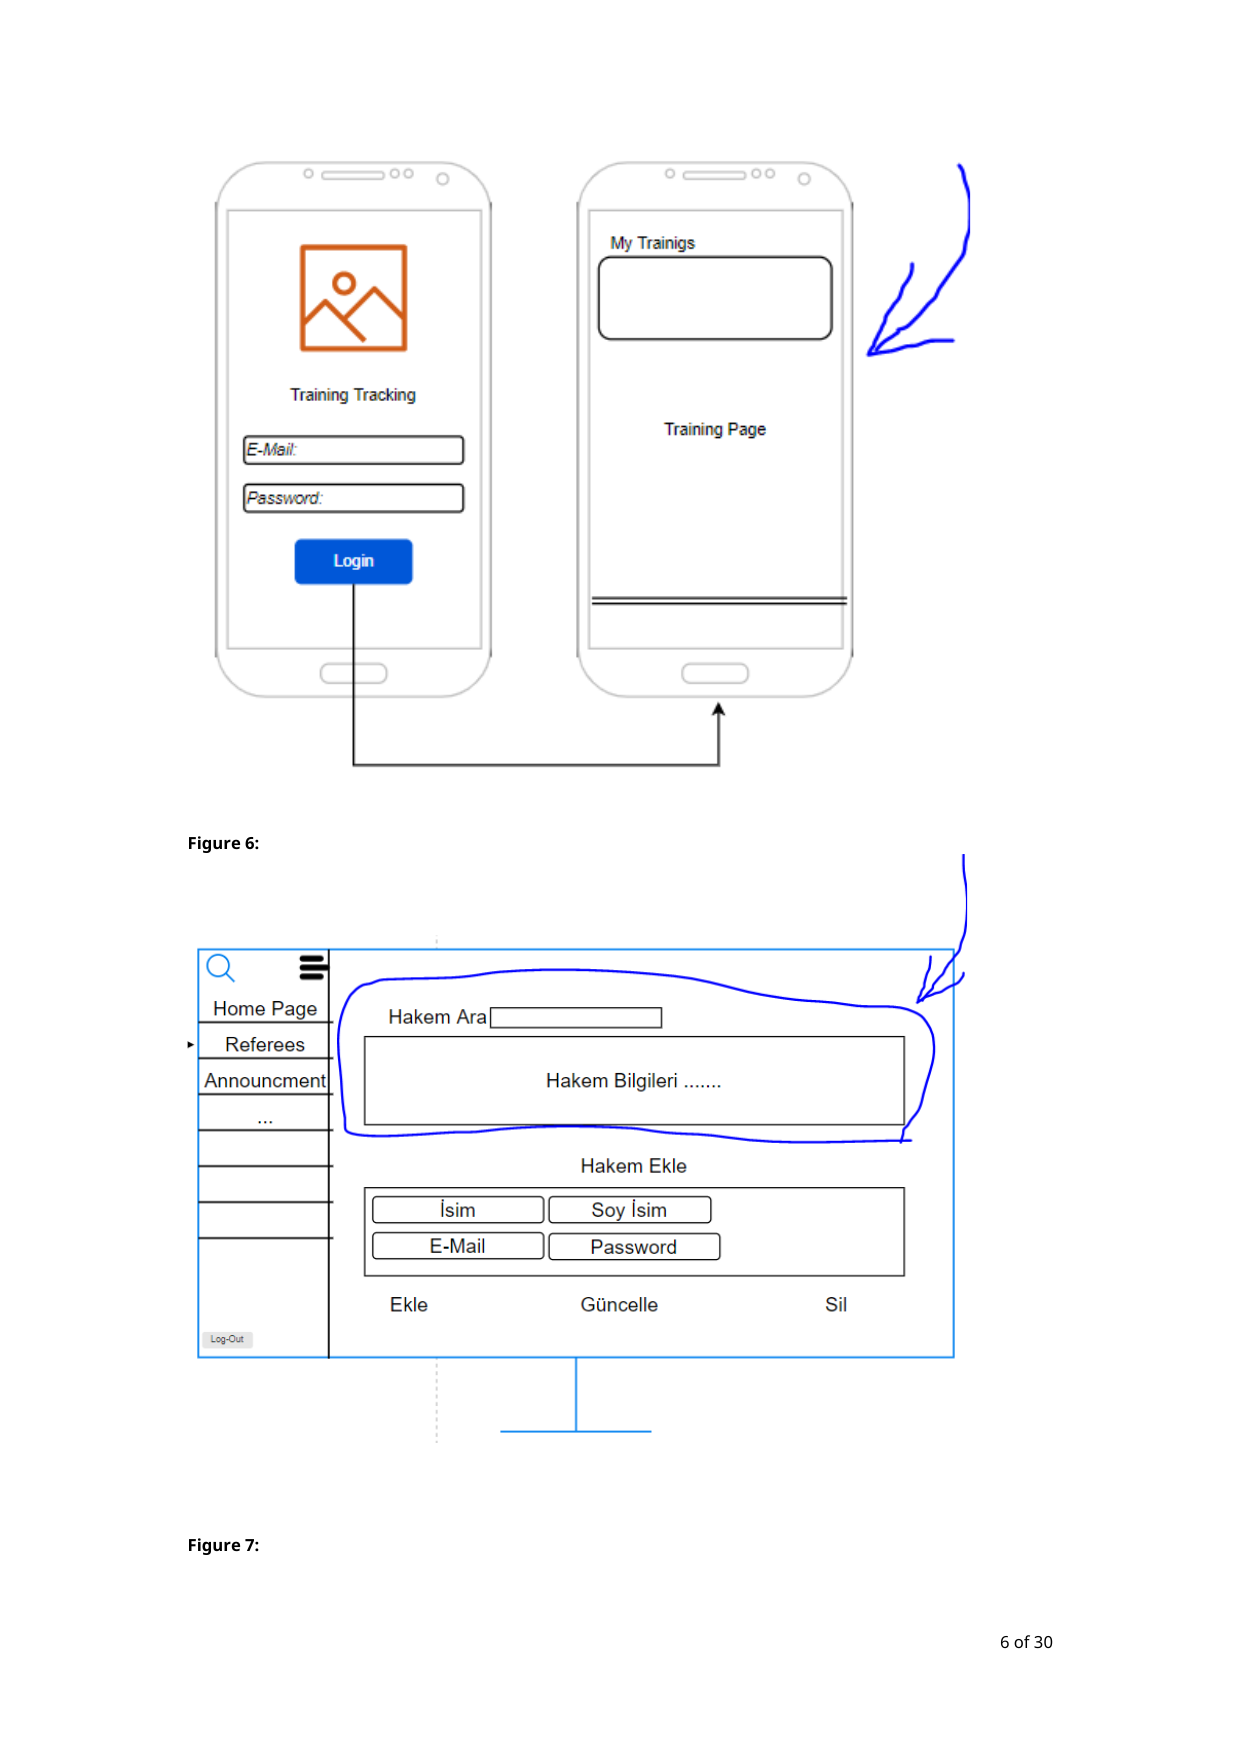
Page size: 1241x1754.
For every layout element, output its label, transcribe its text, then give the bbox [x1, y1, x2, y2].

text Figure 7: [187, 1534, 1053, 1556]
picture [187, 150, 971, 786]
picture [187, 854, 968, 1443]
text Figure 6: [187, 831, 1053, 854]
